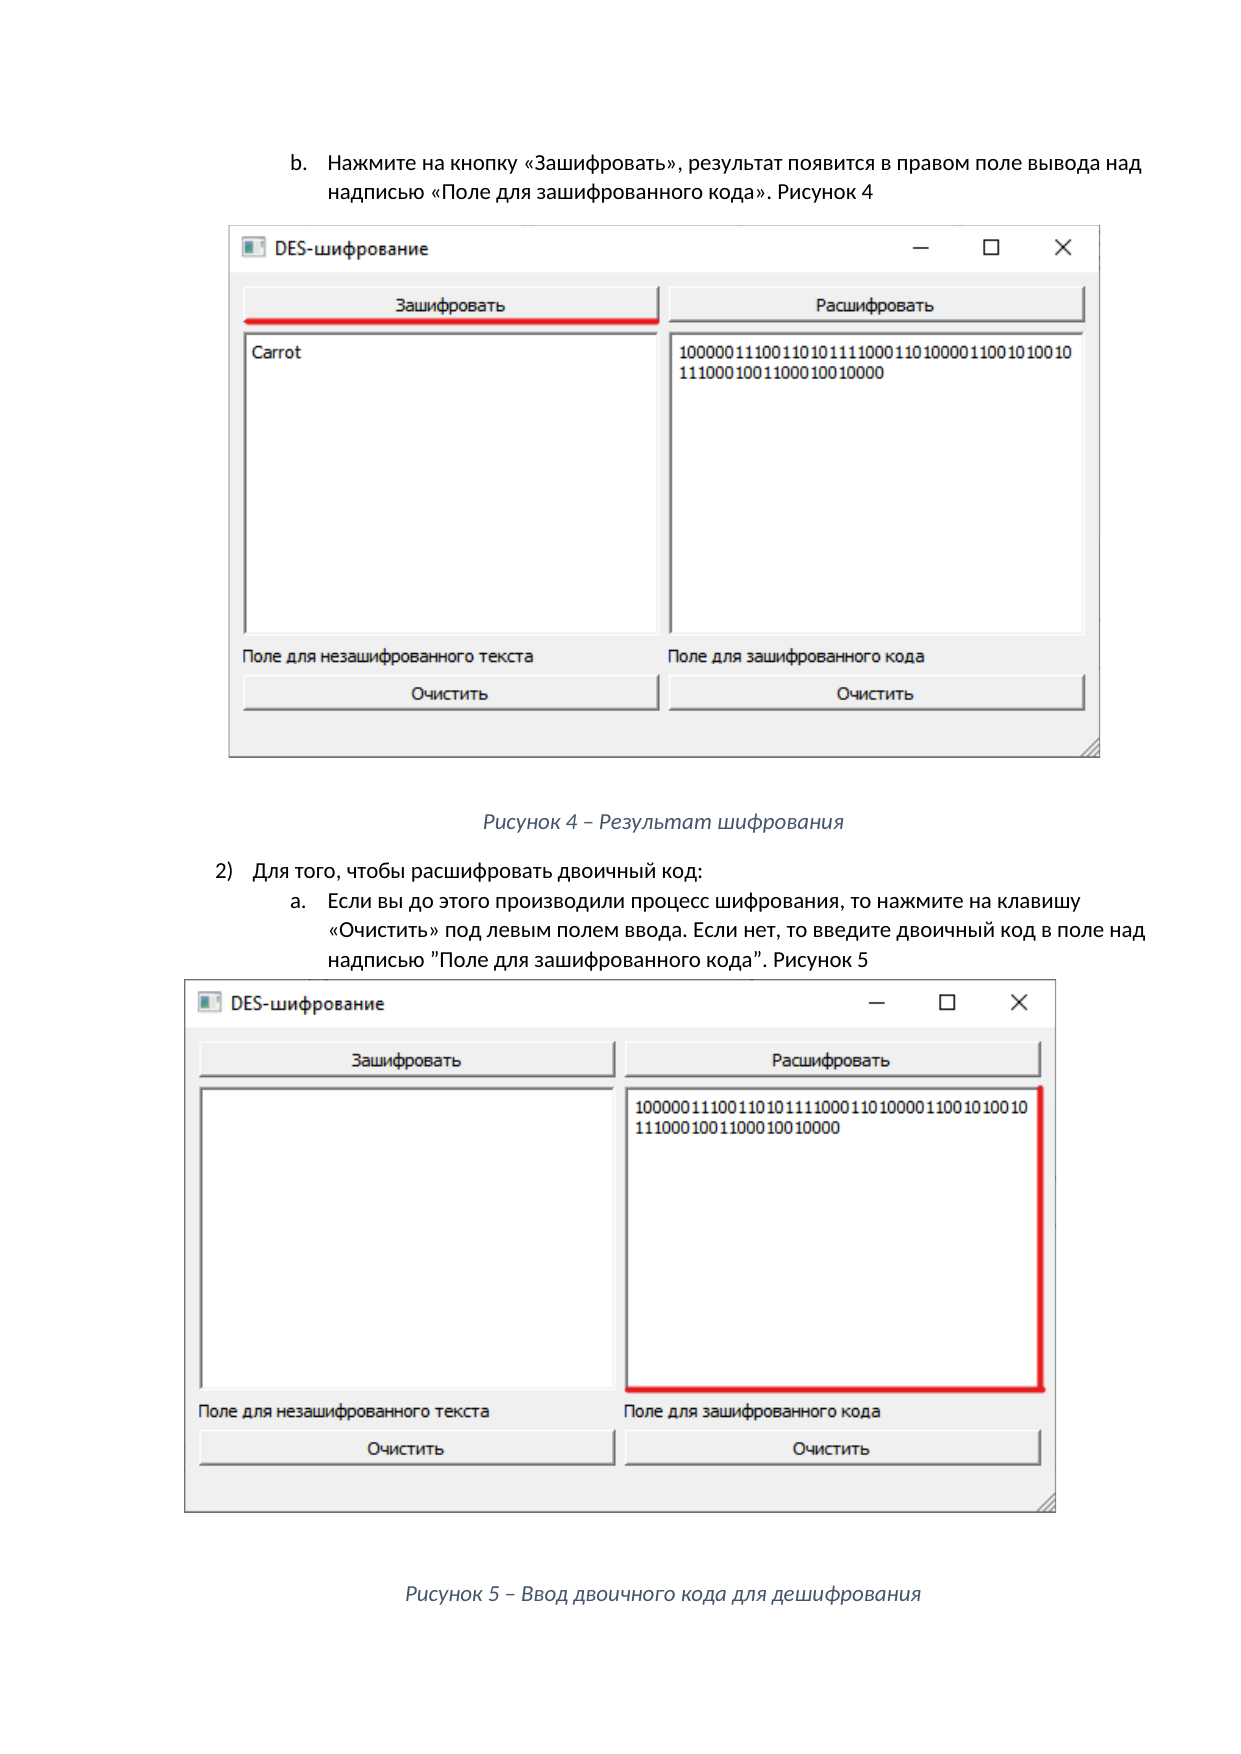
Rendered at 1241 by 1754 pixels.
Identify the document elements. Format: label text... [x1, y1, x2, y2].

list Нажмите на кнопку «Зашифровать», результат появится в правом поле вывода над надписью «Поле для зашифрованного кода». Рисунок 4 [290, 148, 1152, 206]
list Для того, чтобы расшифровать двоичный код: [215, 856, 1152, 884]
picture [228, 225, 1101, 758]
list Если вы до этого производили процесс шифрования, то нажмите на клавишу «Очистить» под левым полем ввода. Если нет, то введите двоичный код в поле над надписью ”Поле для зашифрованного кода”. Рисунок 5 [290, 886, 1152, 973]
text Рисунок 5 – Ввод двоичного кода для дешифрования [177, 1579, 1152, 1607]
picture [184, 979, 1057, 1513]
text Рисунок 4 – Результат шифрования [177, 807, 1152, 835]
